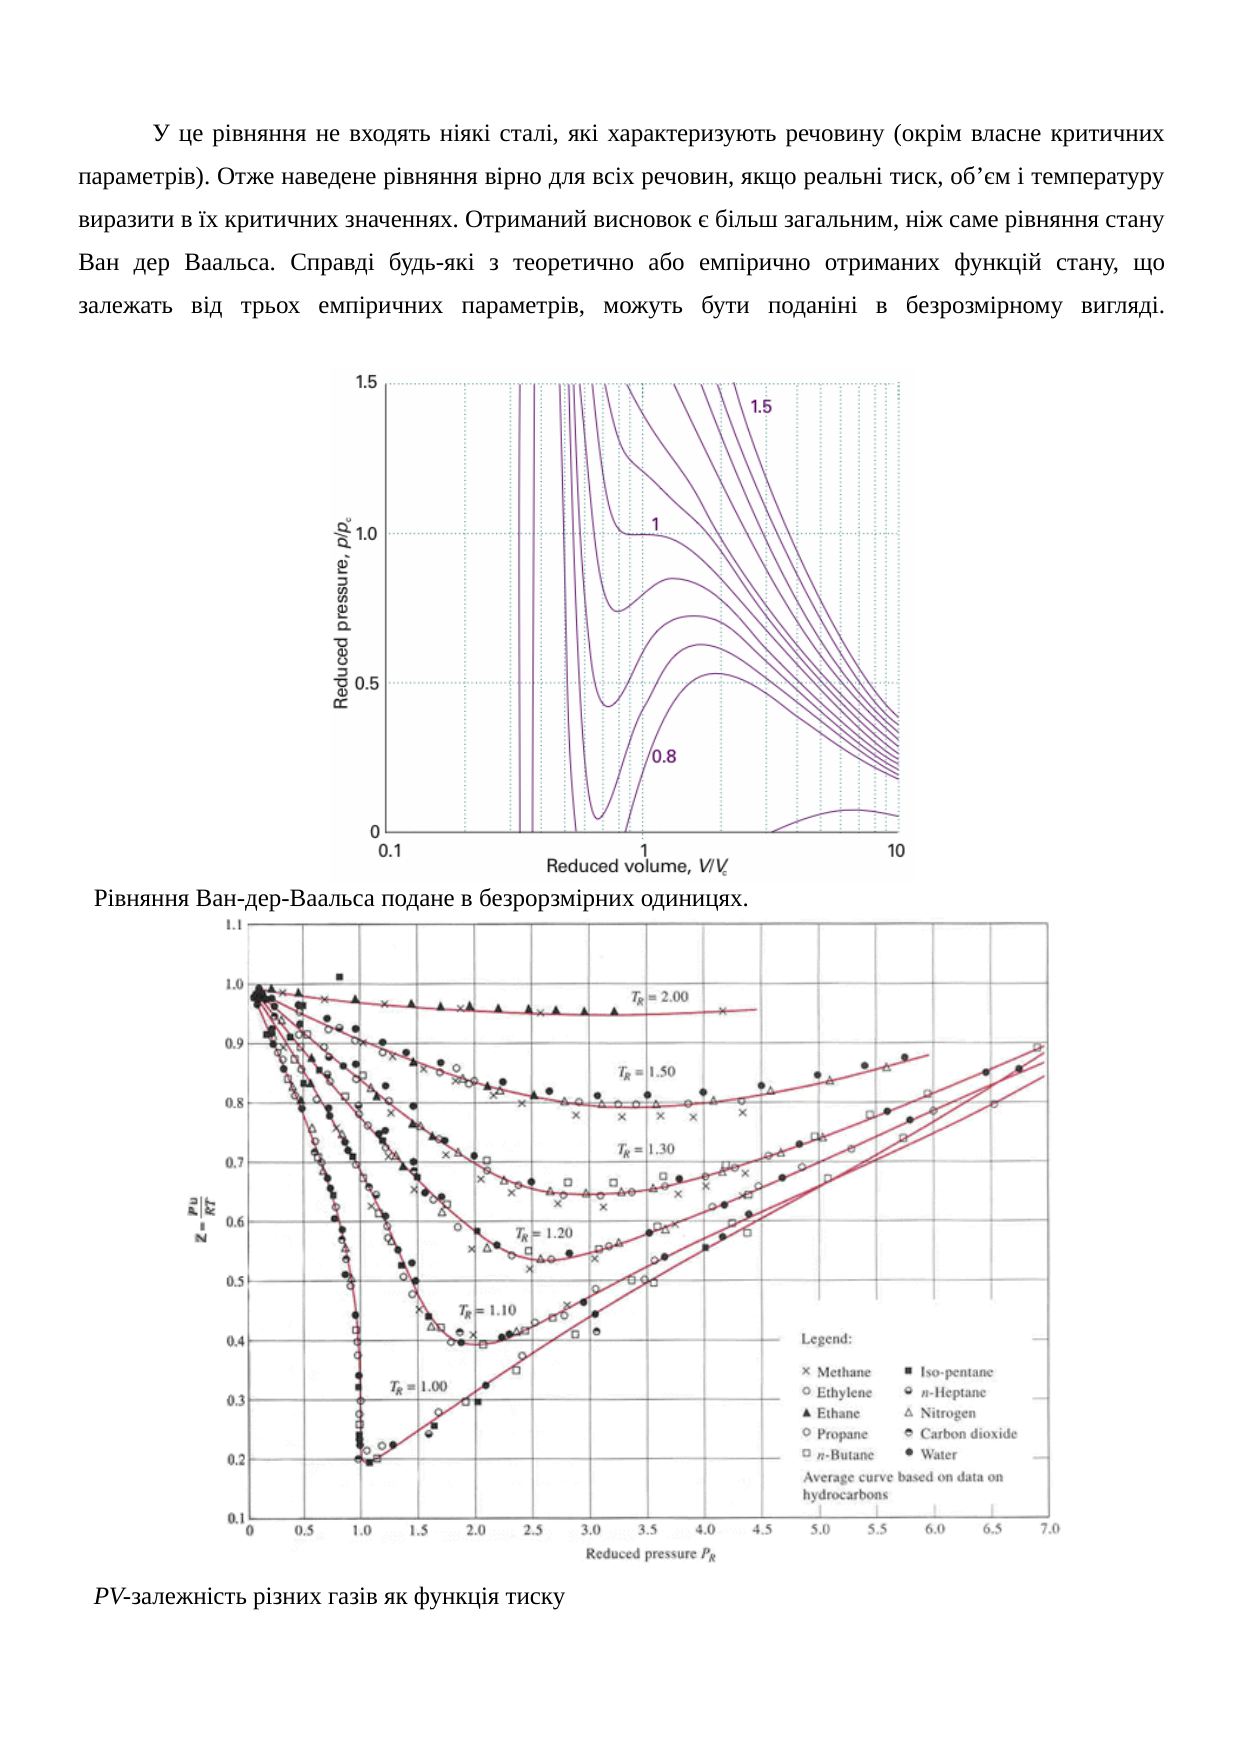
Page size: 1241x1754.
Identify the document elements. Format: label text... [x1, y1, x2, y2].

picture [180, 912, 1065, 1582]
text У це рівняння не входять ніякі сталі, які характеризують речовину (окрім власне критичних параметрів). Отже наведене рівняння вірно для всіх речовин, якщо реальні тиск, об’єм і температуру виразити в їх критичних значеннях. Отриманий висновок є більш загальним, ніж саме рівняння стану Ван дер Ваальса. Справді будь-які з теоретично або емпірично отриманих функцій стану, що залежать від трьох емпіричних параметрів, можуть бути поданіні в безрозмірному вигляді. Подаюючи емпіричні результати в одиницях PK TK VK ми отримаємо можливість порівнювати експеримент і теорію або теорії. [78, 118, 1166, 319]
picture [330, 368, 914, 884]
